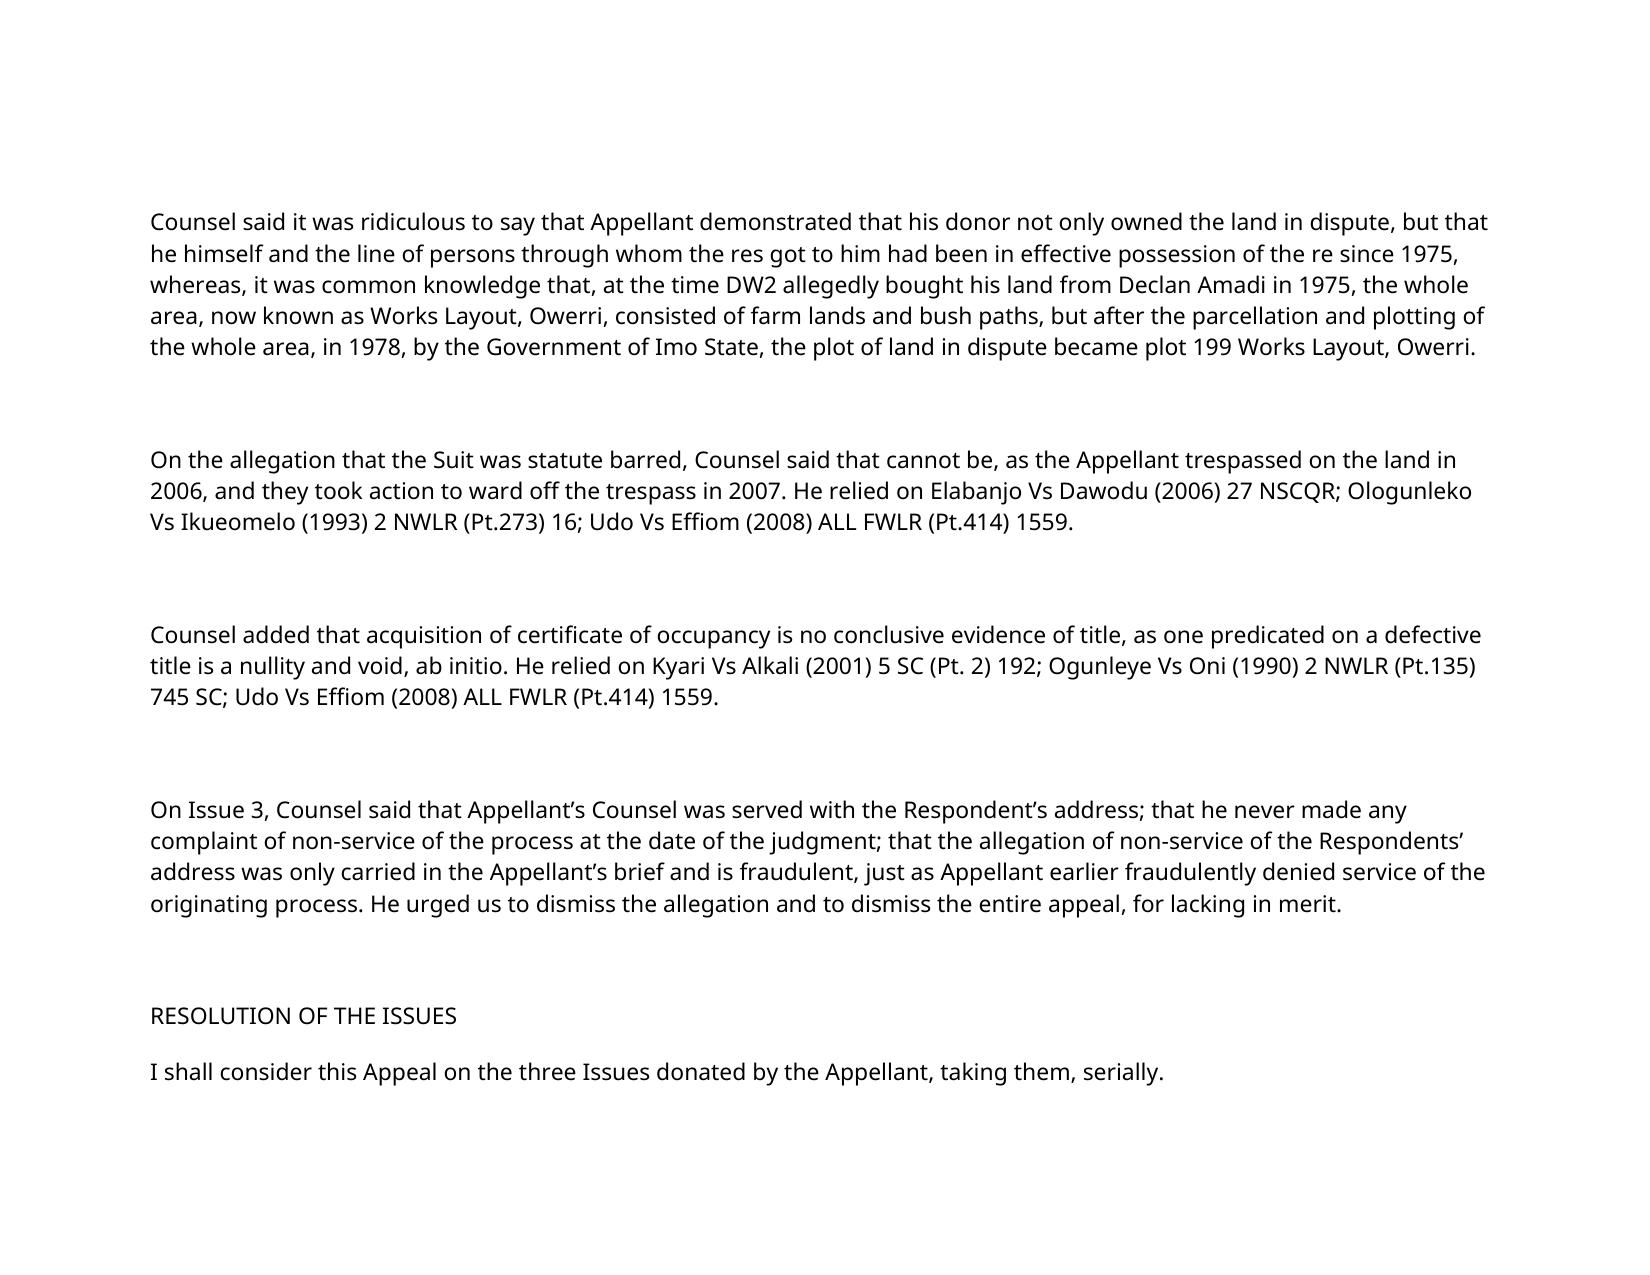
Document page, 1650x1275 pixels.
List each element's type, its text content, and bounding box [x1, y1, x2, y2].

text Counsel said it was ridiculous to say that Appellant demonstrated that his donor not only owned the land in dispute, but that he himself and the line of persons through whom the res got to him had been in effective possession of the re since 1975, whereas, it was common knowledge that, at the time DW2 allegedly bought his land from Declan Amadi in 1975, the whole area, now known as Works Layout, Owerri, consisted of farm lands and bush paths, but after the parcellation and plotting of the whole area, in 1978, by the Government of Imo State, the plot of land in dispute became plot 199 Works Layout, Owerri. [150, 206, 1500, 362]
text Counsel added that acquisition of certificate of occupancy is no conclusive evidence of title, as one predicated on a defective title is a nullity and void, ab initio. He relied on Kyari Vs Alkali (2001) 5 SC (Pt. 2) 192; Ogunleye Vs Oni (1990) 2 NWLR (Pt.135) 745 SC; Udo Vs Effiom (2008) ALL FWLR (Pt.414) 1559. [150, 619, 1500, 712]
text RESOLUTION OF THE ISSUES [150, 1000, 1500, 1031]
text On the allegation that the Suit was statute barred, Counsel said that cannot be, as the Appellant trespassed on the land in 2006, and they took action to ward off the trespass in 2007. He relied on Elabanjo Vs Dawodu (2006) 27 NSCQR; Ologunleko Vs Ikueomelo (1993) 2 NWLR (Pt.273) 16; Udo Vs Effiom (2008) ALL FWLR (Pt.414) 1559. [150, 444, 1500, 537]
text On Issue 3, Counsel said that Appellant’s Counsel was served with the Respondent’s address; that he never made any complaint of non-service of the process at the date of the judgment; that the allegation of non-service of the Respondents’ address was only carried in the Appellant’s brief and is fraudulent, just as Appellant earlier fraudulently denied service of the originating process. He urged us to dismiss the allegation and to dismiss the entire appeal, for lacking in merit. [150, 794, 1500, 919]
text I shall consider this Appeal on the three Issues donated by the Appellant, taking them, serially. [150, 1056, 1500, 1087]
